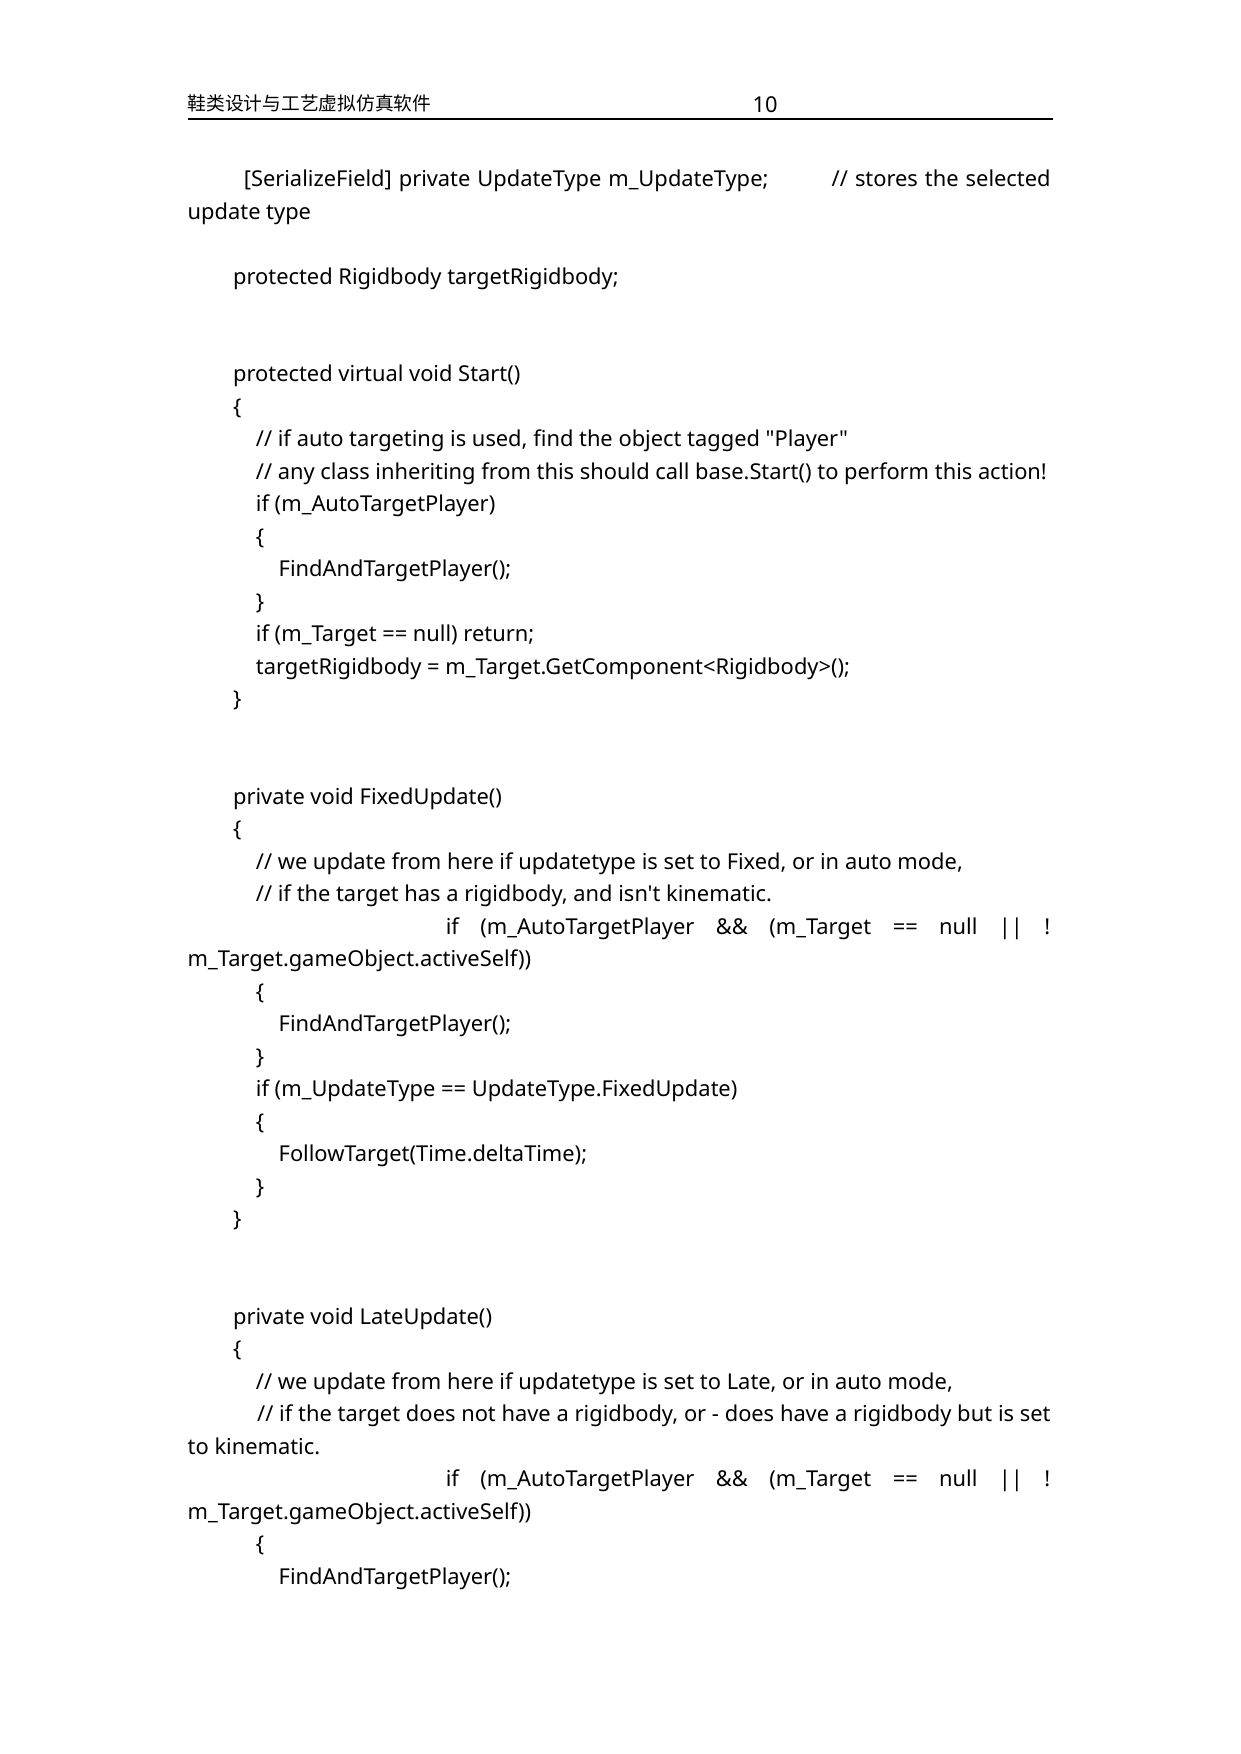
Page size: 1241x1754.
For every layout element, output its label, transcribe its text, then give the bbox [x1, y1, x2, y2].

text } [187, 1202, 1053, 1234]
text [SerializeField] private UpdateType m_UpdateType; // stores the selected update type [187, 162, 1053, 227]
text if (m_Target == null) return; [187, 617, 1053, 649]
text { [187, 389, 1053, 422]
text // we update from here if updatetype is set to Fixed, or in auto mode, [187, 844, 1053, 877]
text { [187, 974, 1053, 1007]
text if (m_AutoTargetPlayer) [187, 487, 1053, 519]
text { [187, 519, 1053, 552]
text // we update from here if updatetype is set to Late, or in auto mode, [187, 1364, 1053, 1397]
text { [187, 1332, 1053, 1364]
text if (m_AutoTargetPlayer && (m_Target == null || !m_Target.gameObject.activeSelf)) [187, 1462, 1053, 1527]
text } [187, 1039, 1053, 1072]
text targetRigidbody = m_Target.GetComponent<Rigidbody>(); [187, 649, 1053, 682]
text FollowTarget(Time.deltaTime); [187, 1137, 1053, 1169]
text } [187, 682, 1053, 714]
text { [187, 1527, 1053, 1559]
text FindAndTargetPlayer(); [187, 1559, 1053, 1592]
text FindAndTargetPlayer(); [187, 552, 1053, 584]
text if (m_UpdateType == UpdateType.FixedUpdate) [187, 1072, 1053, 1104]
text // if the target does not have a rigidbody, or - does have a rigidbody but is set to kinematic. [187, 1397, 1053, 1462]
text { [187, 1104, 1053, 1137]
text } [187, 584, 1053, 617]
text FindAndTargetPlayer(); [187, 1007, 1053, 1039]
text { [187, 812, 1053, 844]
text // if the target has a rigidbody, and isn't kinematic. [187, 877, 1053, 909]
text // any class inheriting from this should call base.Start() to perform this action! [187, 454, 1053, 487]
text // if auto targeting is used, find the object tagged "Player" [187, 422, 1053, 454]
text protected virtual void Start() [187, 357, 1053, 389]
text } [187, 1169, 1053, 1202]
text protected Rigidbody targetRigidbody; [187, 259, 1053, 292]
text private void FixedUpdate() [187, 779, 1053, 812]
text if (m_AutoTargetPlayer && (m_Target == null || !m_Target.gameObject.activeSelf)) [187, 909, 1053, 974]
text private void LateUpdate() [187, 1299, 1053, 1332]
